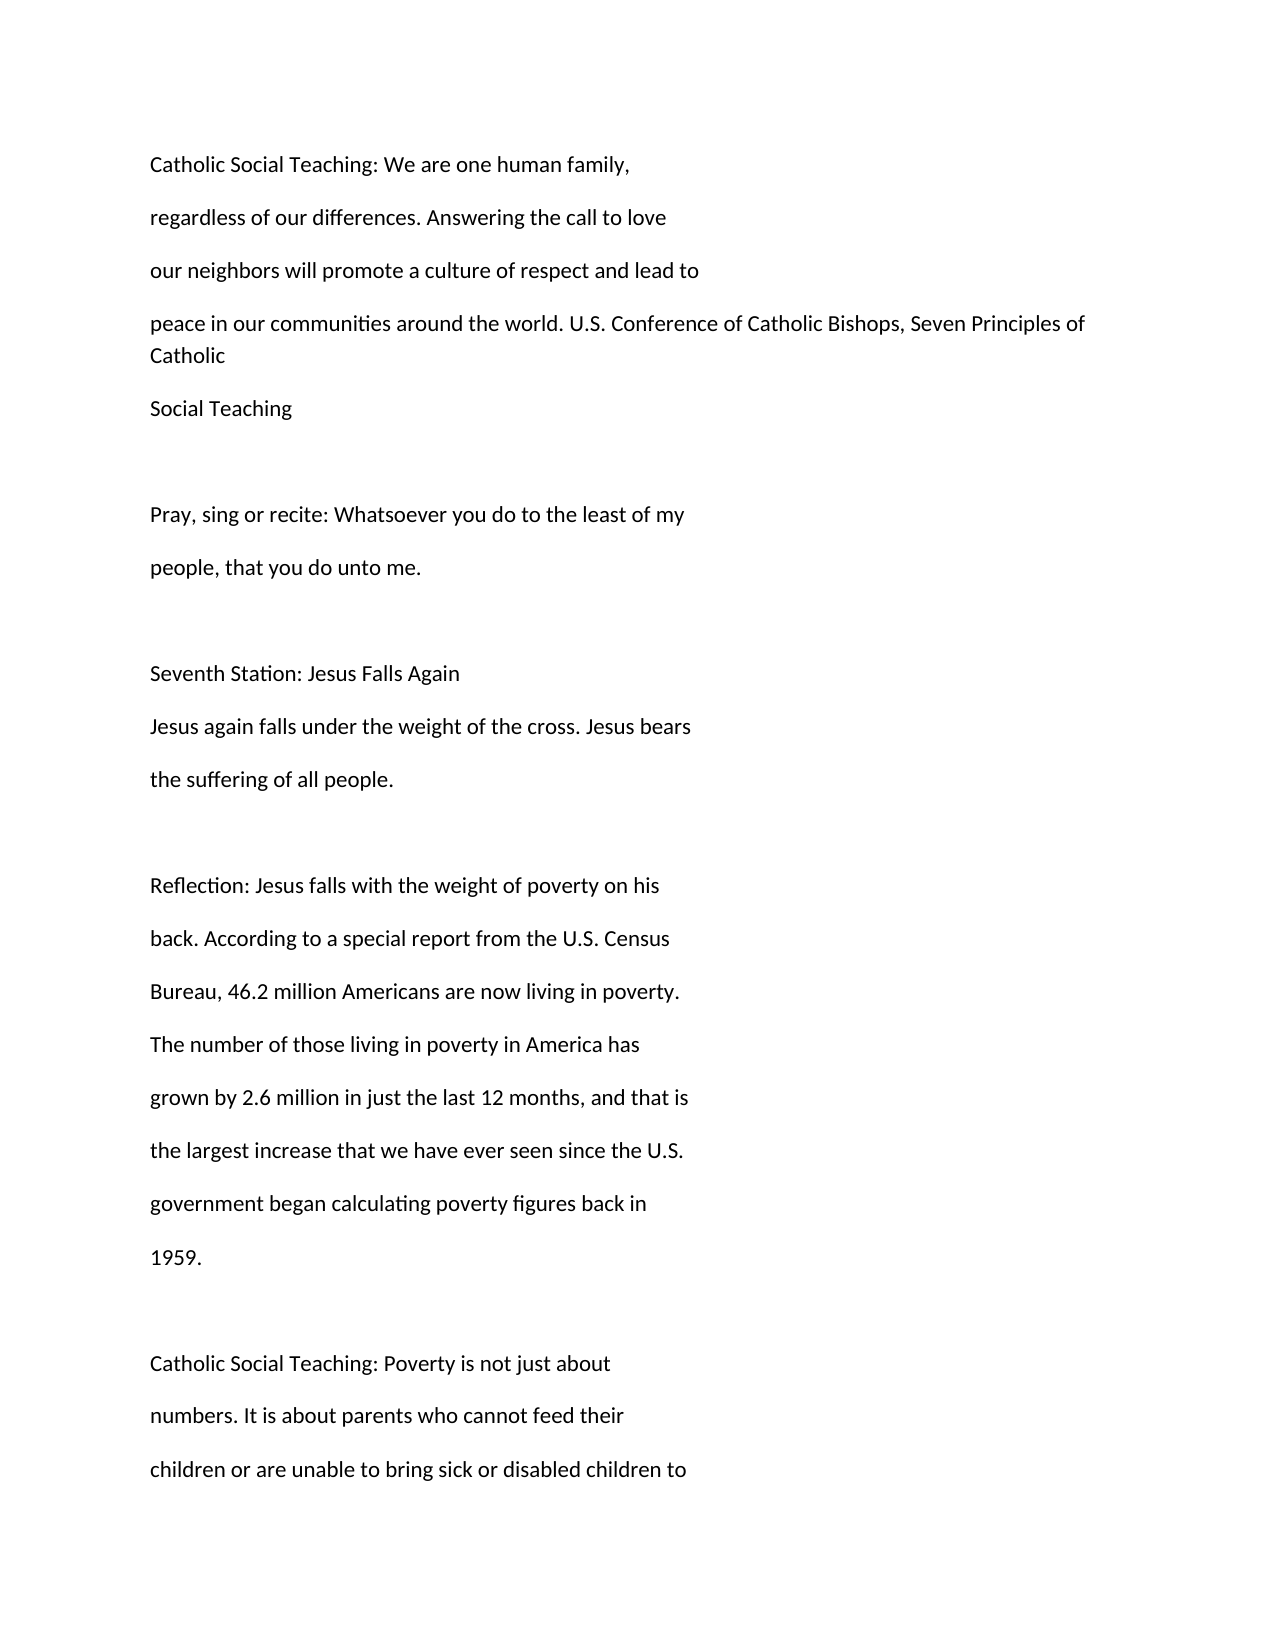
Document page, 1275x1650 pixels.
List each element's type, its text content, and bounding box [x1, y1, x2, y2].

text children or are unable to bring sick or disabled children to [150, 1455, 1125, 1483]
text peace in our communities around the world. U.S. Conference of Catholic Bishops, Seven Principles of Catholic [150, 309, 1125, 369]
text the largest increase that we have ever seen since the U.S. [150, 1137, 1125, 1164]
text back. According to a special report from the U.S. Census [150, 924, 1125, 952]
text The number of those living in poverty in America has [150, 1031, 1125, 1058]
text numbers. It is about parents who cannot feed their [150, 1402, 1125, 1430]
text Seventh Station: Jesus Falls Again [150, 659, 1125, 687]
text Catholic Social Teaching: We are one human family, [150, 150, 1125, 178]
text Catholic Social Teaching: Poverty is not just about [150, 1349, 1125, 1377]
text regardless of our differences. Answering the call to love [150, 203, 1125, 231]
text the suffering of all people. [150, 765, 1125, 793]
text Jesus again falls under the weight of the cross. Jesus bears [150, 712, 1125, 740]
text grown by 2.6 million in just the last 12 months, and that is [150, 1083, 1125, 1112]
text Social Teaching [150, 394, 1125, 422]
text people, that you do unto me. [150, 553, 1125, 581]
text Bureau, 46.2 million Americans are now living in poverty. [150, 977, 1125, 1006]
text Reflection: Jesus falls with the weight of poverty on his [150, 871, 1125, 899]
text Pray, sing or recite: Whatsoever you do to the least of my [150, 500, 1125, 528]
text 1959. [150, 1243, 1125, 1271]
text government began calculating poverty figures back in [150, 1189, 1125, 1218]
text our neighbors will promote a culture of respect and lead to [150, 256, 1125, 284]
